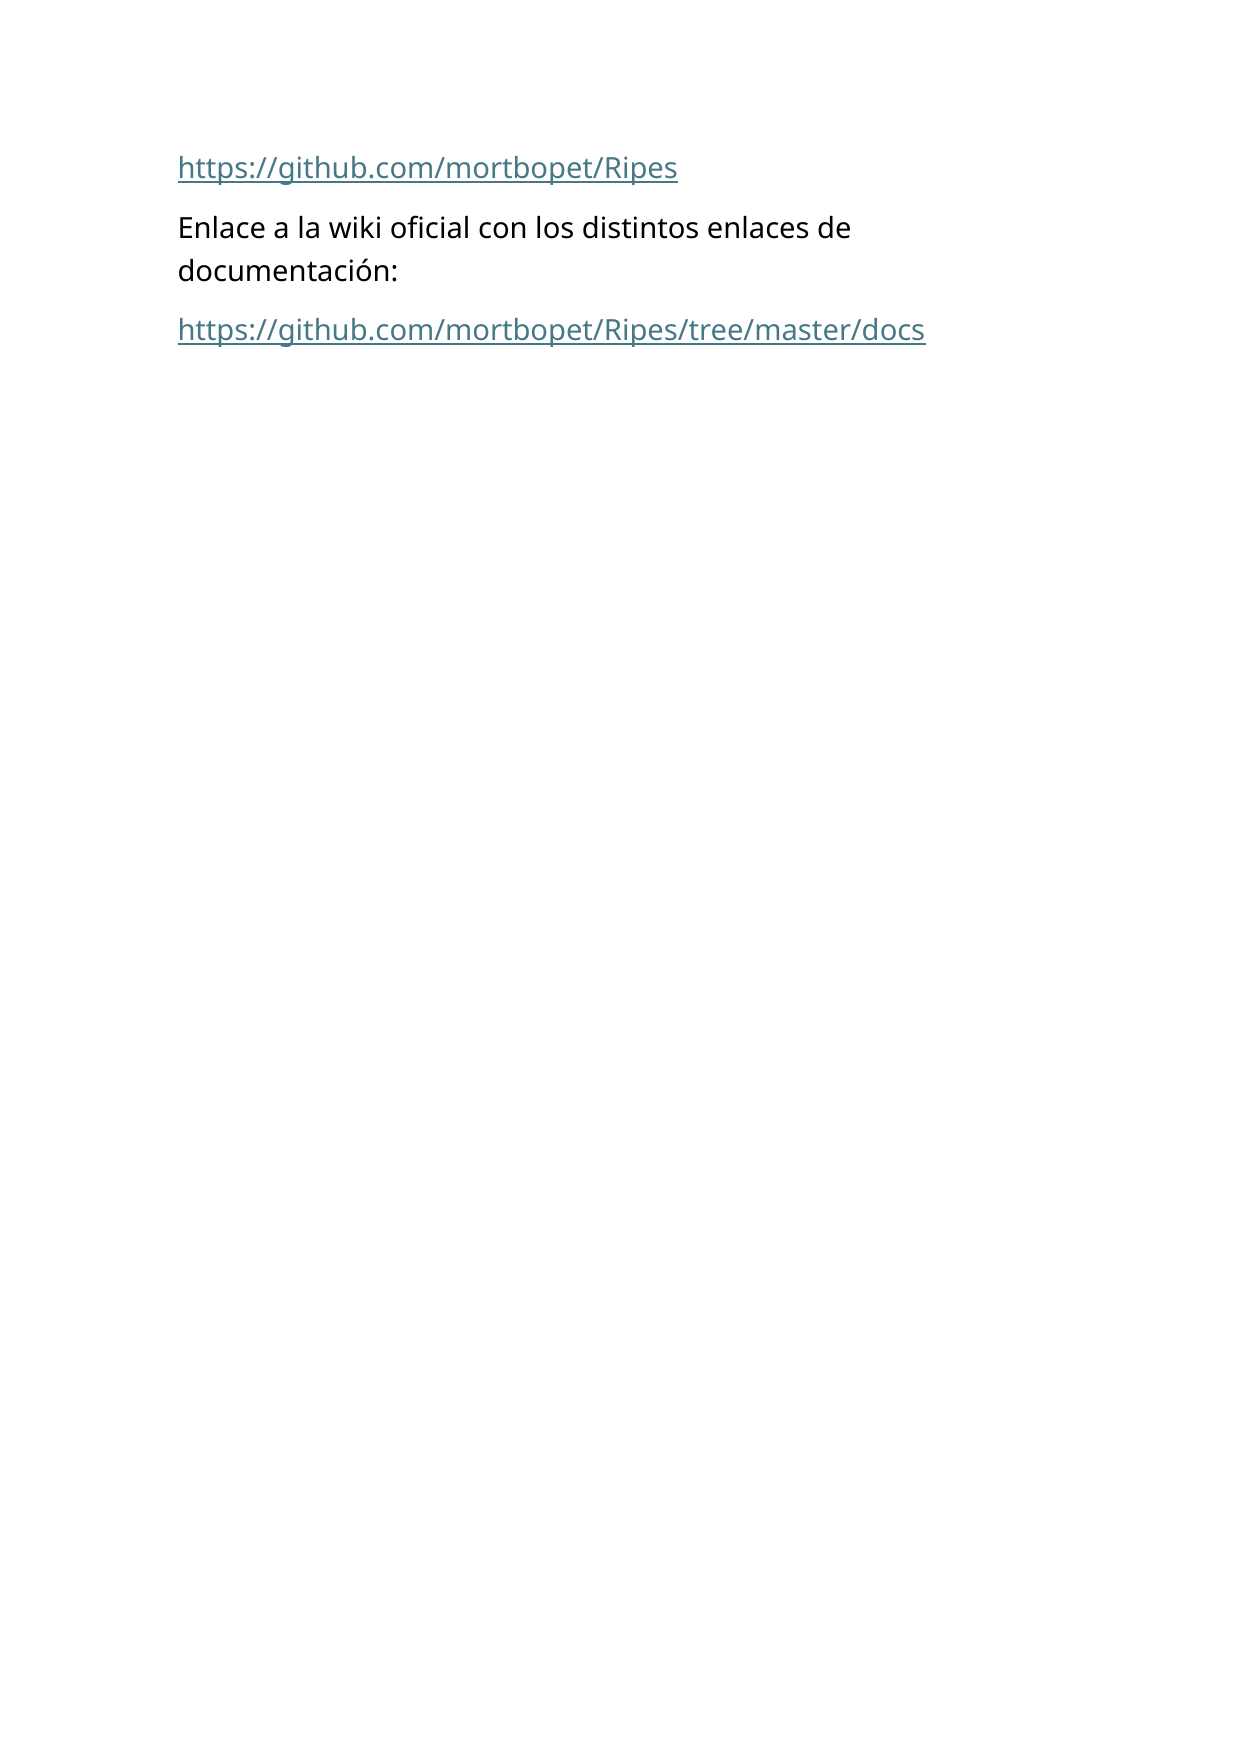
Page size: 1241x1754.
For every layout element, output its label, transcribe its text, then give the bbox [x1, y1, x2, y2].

text https://github.com/mortbopet/Ripes [177, 148, 1063, 187]
text Enlace a la wiki oficial con los distintos enlaces de documentación: [177, 207, 1063, 289]
text https://github.com/mortbopet/Ripes/tree/master/docs [177, 309, 1063, 349]
